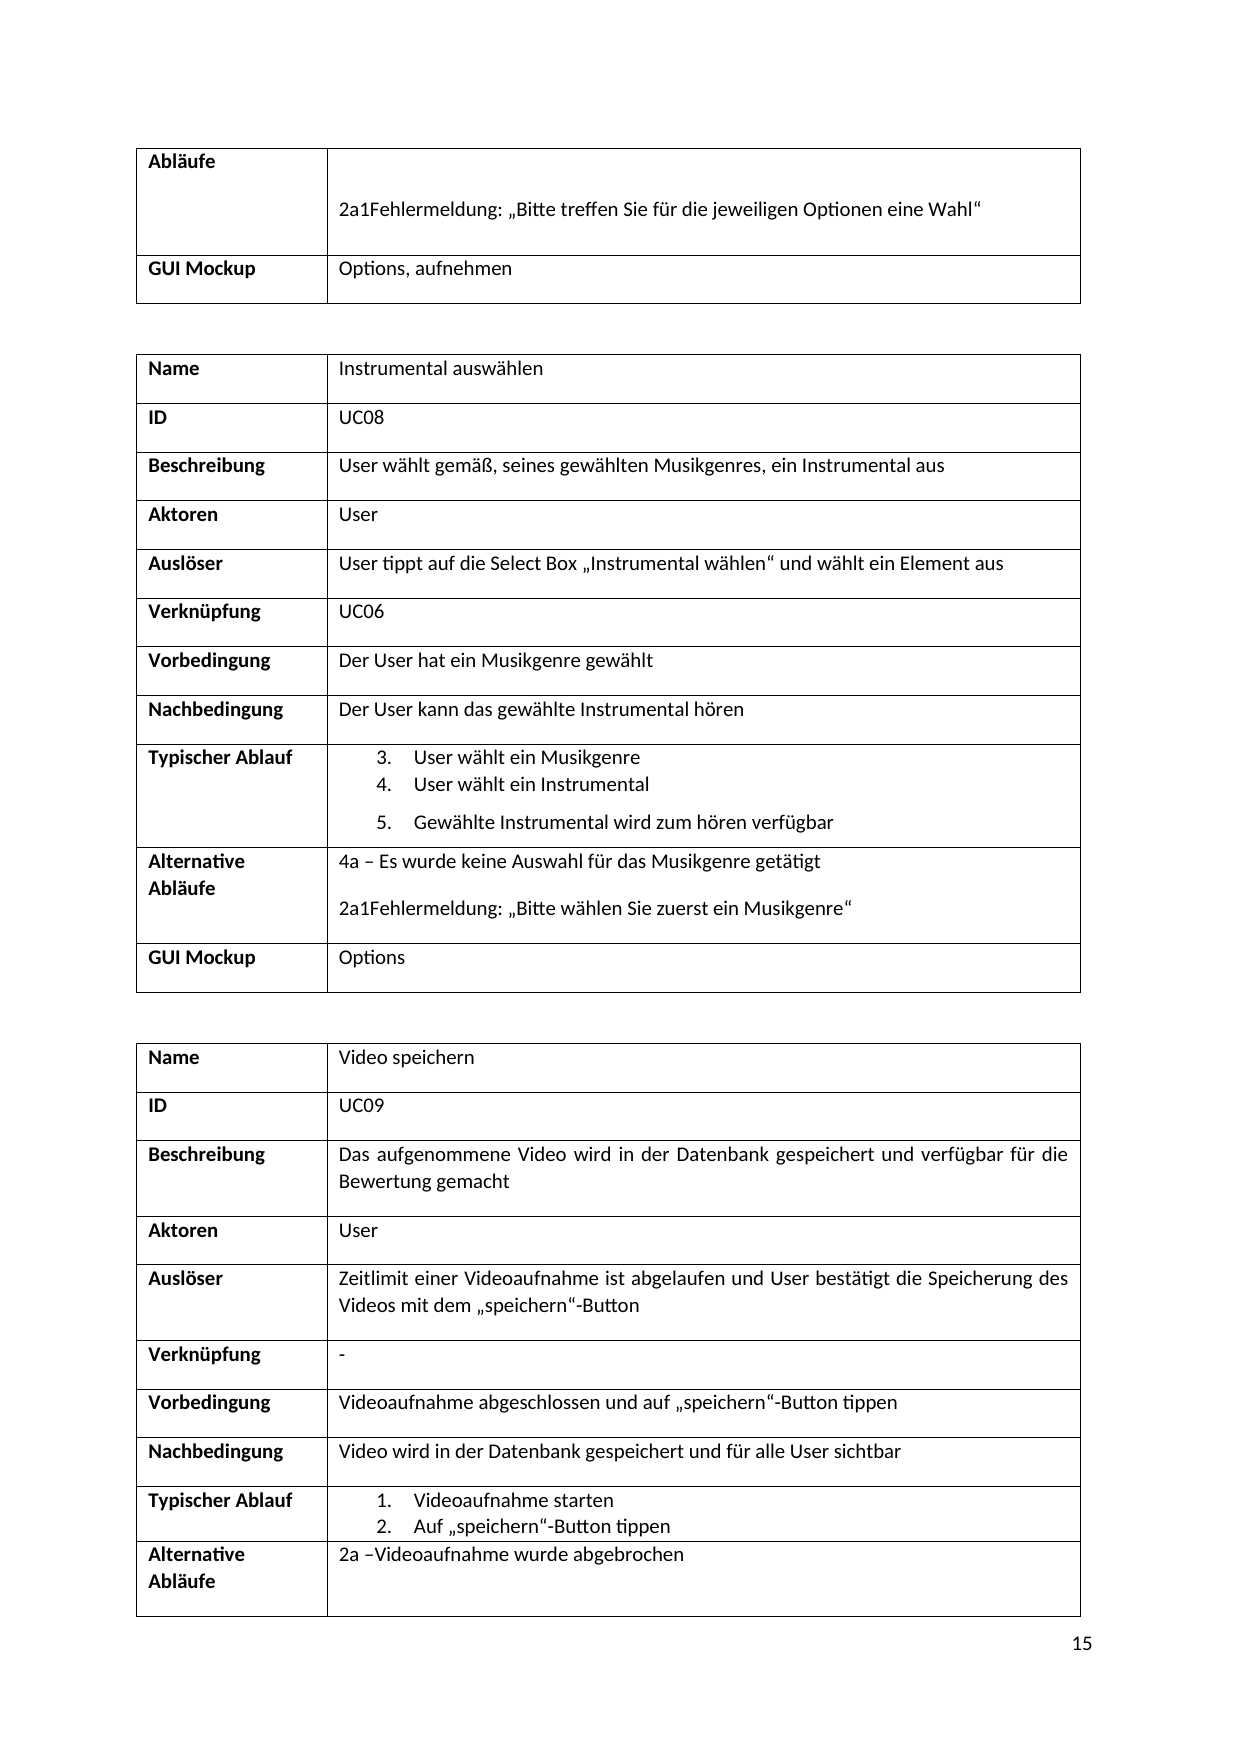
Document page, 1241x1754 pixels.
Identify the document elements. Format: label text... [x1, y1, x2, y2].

table_cell User [328, 1217, 1080, 1264]
table_cell Aktoren [137, 501, 327, 549]
table_cell Videoaufnahme starten Auf „speichern“-Button tippen [328, 1487, 1080, 1541]
table_cell UC09 [328, 1093, 1080, 1140]
table_cell Zeitlimit einer Videoaufnahme ist abgelaufen und User bestätigt die Speicherung des Videos mit dem „speichern“-Button [328, 1265, 1080, 1340]
table_cell Verknüpfung [137, 599, 327, 646]
table_cell User [328, 501, 1080, 549]
table_cell Video wird in der Datenbank gespeichert und für alle User sichtbar [328, 1438, 1080, 1486]
table_header Name [137, 1044, 327, 1092]
table_cell Options, aufnehmen [328, 256, 1080, 303]
table_header Instrumental auswählen [328, 355, 1080, 403]
table_cell Alternative Abläufe [137, 149, 327, 254]
table_header Video speichern [328, 1044, 1080, 1092]
table_cell Der User kann das gewählte Instrumental hören [328, 696, 1080, 743]
table_header Name [137, 355, 327, 403]
table_cell GUI Mockup [137, 944, 327, 992]
table_cell Beschreibung [137, 453, 327, 500]
table_cell ID [137, 1093, 327, 1140]
table_cell User tippt auf die Select Box „Instrumental wählen“ und wählt ein Element aus [328, 550, 1080, 597]
table_cell UC06 [328, 599, 1080, 646]
table_cell Verknüpfung [137, 1341, 327, 1388]
table_cell Nachbedingung [137, 696, 327, 743]
table_cell Auslöser [137, 550, 327, 597]
table_cell - [328, 1341, 1080, 1388]
table_cell 2a – Keine Auswahl für Einstellungen erfolgt 2a1Fehlermeldung: „Bitte treffen Sie für die jeweiligen Optionen eine Wahl“ [328, 149, 1080, 254]
table_cell Options [328, 944, 1080, 992]
table_cell Alternative Abläufe [137, 1542, 327, 1616]
table_cell User wählt ein Musikgenre User wählt ein Instrumental Gewählte Instrumental wird zum hören verfügbar [328, 745, 1080, 847]
table_cell User wählt gemäß, seines gewählten Musikgenres, ein Instrumental aus [328, 453, 1080, 500]
table_cell Typischer Ablauf [137, 1487, 327, 1541]
table_cell Das aufgenommene Video wird in der Datenbank gespeichert und verfügbar für die Bewertung gemacht [328, 1141, 1080, 1216]
table_cell Videoaufnahme abgeschlossen und auf „speichern“-Button tippen [328, 1390, 1080, 1437]
table_cell Auslöser [137, 1265, 327, 1340]
table_cell ID [137, 404, 327, 452]
table_cell Nachbedingung [137, 1438, 327, 1486]
table_cell Aktoren [137, 1217, 327, 1264]
table_cell 2a –Videoaufnahme wurde abgebrochen [328, 1542, 1080, 1616]
table_cell 4a – Es wurde keine Auswahl für das Musikgenre getätigt 2a1Fehlermeldung: „Bitte wählen Sie zuerst ein Musikgenre“ [328, 848, 1080, 943]
table_cell Alternative Abläufe [137, 848, 327, 943]
table_cell Typischer Ablauf [137, 745, 327, 847]
table_cell UC08 [328, 404, 1080, 452]
table_cell Vorbedingung [137, 647, 327, 695]
table_cell GUI Mockup [137, 256, 327, 303]
table_cell Beschreibung [137, 1141, 327, 1216]
table_cell Der User hat ein Musikgenre gewählt [328, 647, 1080, 695]
table_cell Vorbedingung [137, 1390, 327, 1437]
